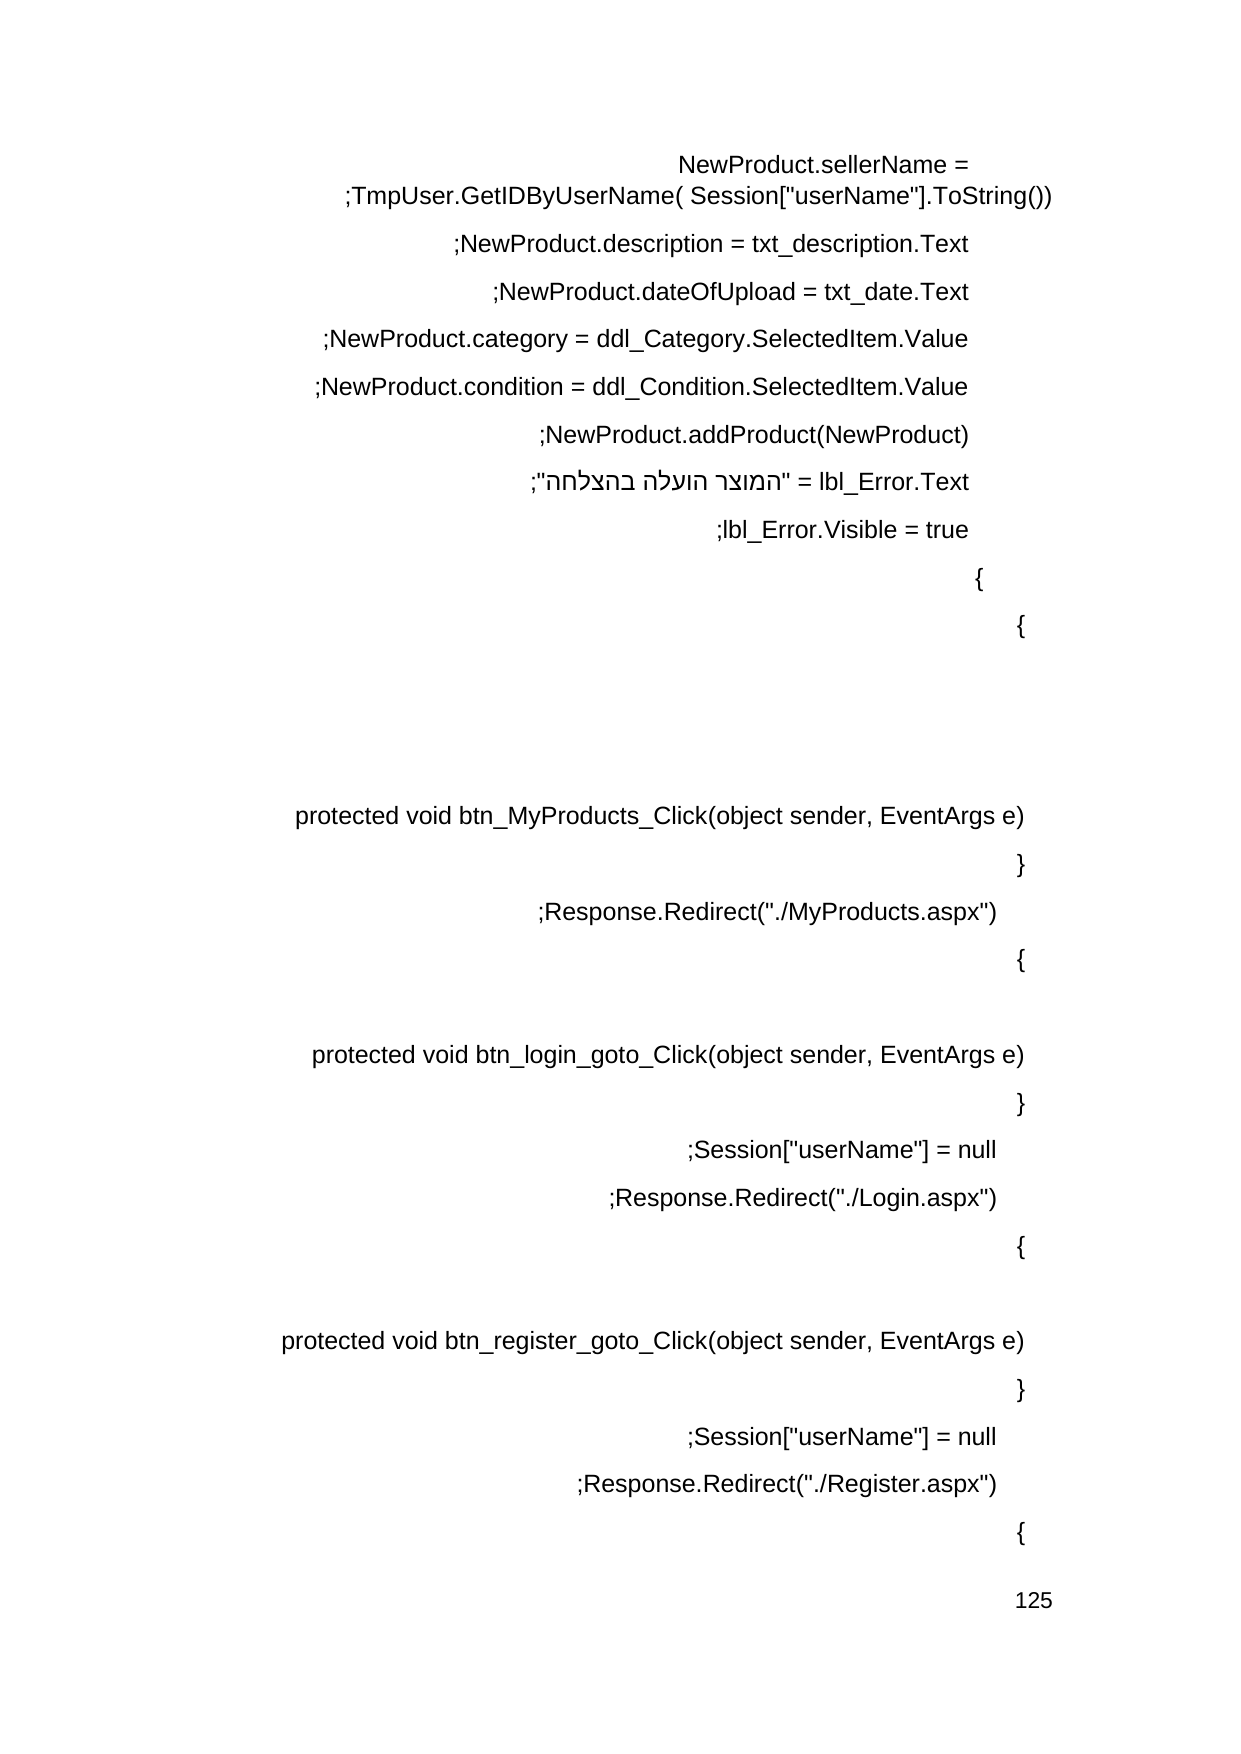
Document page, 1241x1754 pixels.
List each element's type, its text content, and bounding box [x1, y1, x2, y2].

text } [187, 610, 1053, 639]
text NewProduct.sellerName = TmpUser.GetIDByUserName( Session["userName"].ToString()); [187, 150, 1053, 210]
text protected void btn_register_goto_Click(object sender, EventArgs e) [187, 1326, 1053, 1355]
text Response.Redirect("./MyProducts.aspx"); [187, 897, 1053, 925]
text NewProduct.description = txt_description.Text; [187, 229, 1053, 257]
text Session["userName"] = null; [187, 1421, 1053, 1450]
text NewProduct.condition = ddl_Condition.SelectedItem.Value; [187, 372, 1053, 401]
text NewProduct.category = ddl_Category.SelectedItem.Value; [187, 324, 1053, 353]
text { [187, 849, 1053, 878]
text } [187, 1231, 1053, 1259]
text lbl_Error.Visible = true; [187, 515, 1053, 544]
text Response.Redirect("./Register.aspx"); [187, 1469, 1053, 1498]
text { [187, 1087, 1053, 1116]
text Response.Redirect("./Login.aspx"); [187, 1183, 1053, 1212]
text lbl_Error.Text = "המוצר הועלה בהצלחה"; [187, 467, 1053, 496]
text NewProduct.addProduct(NewProduct); [187, 419, 1053, 448]
text } [187, 1517, 1053, 1546]
text NewProduct.dateOfUpload = txt_date.Text; [187, 276, 1053, 305]
text Session["userName"] = null; [187, 1135, 1053, 1164]
text protected void btn_login_goto_Click(object sender, EventArgs e) [187, 1040, 1053, 1068]
text { [187, 1374, 1053, 1402]
text } [187, 563, 1053, 591]
text } [187, 944, 1053, 973]
text protected void btn_MyProducts_Click(object sender, EventArgs e) [187, 801, 1053, 830]
